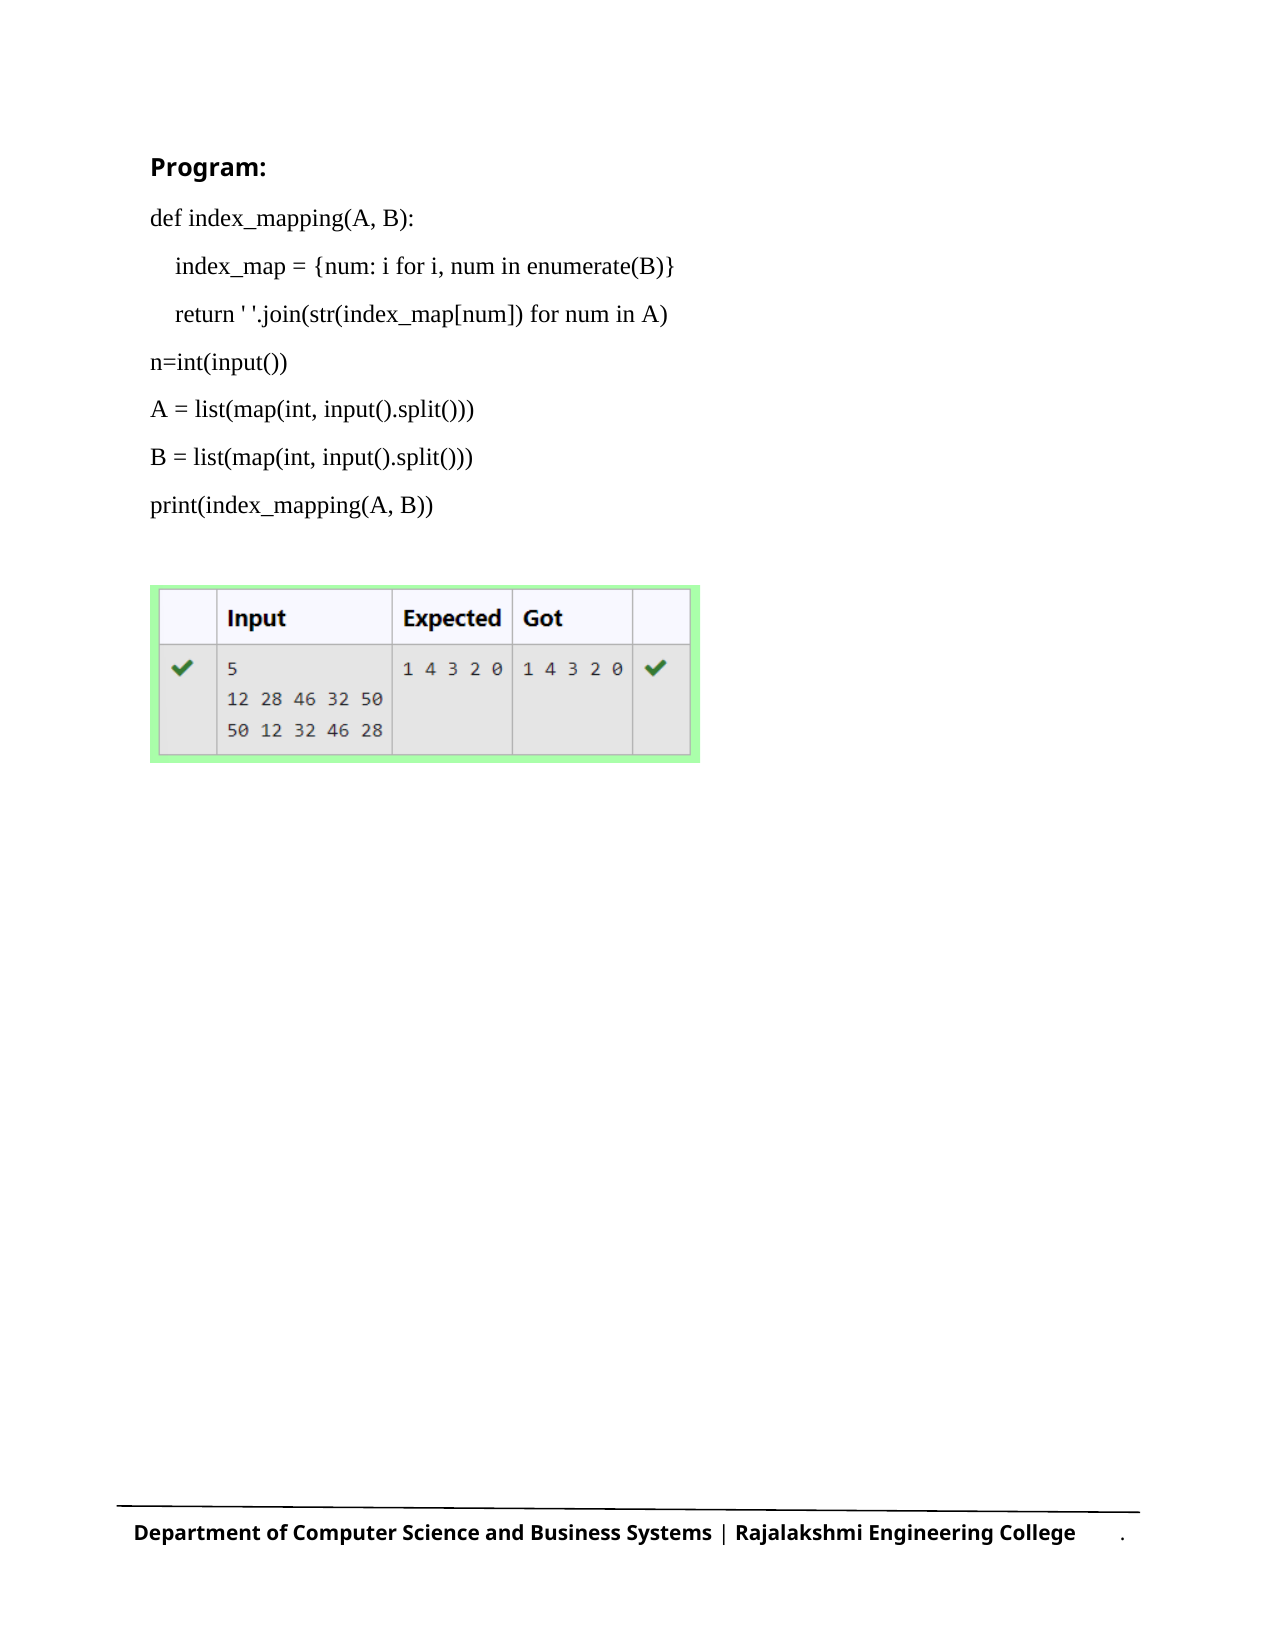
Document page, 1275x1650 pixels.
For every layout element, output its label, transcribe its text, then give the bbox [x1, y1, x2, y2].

text return ' '.join(str(index_map[num]) for num in A) [150, 299, 1125, 328]
text n=int(input()) [150, 347, 1125, 375]
text def index_mapping(A, B): [150, 203, 1125, 232]
text index_map = {num: i for i, num in enumerate(B)} [150, 251, 1125, 280]
text B = list(map(int, input().split())) [150, 442, 1125, 471]
text print(index_mapping(A, B)) [150, 490, 1125, 518]
text Program: [150, 150, 1125, 184]
picture [150, 585, 700, 763]
text A = list(map(int, input().split())) [150, 394, 1125, 423]
